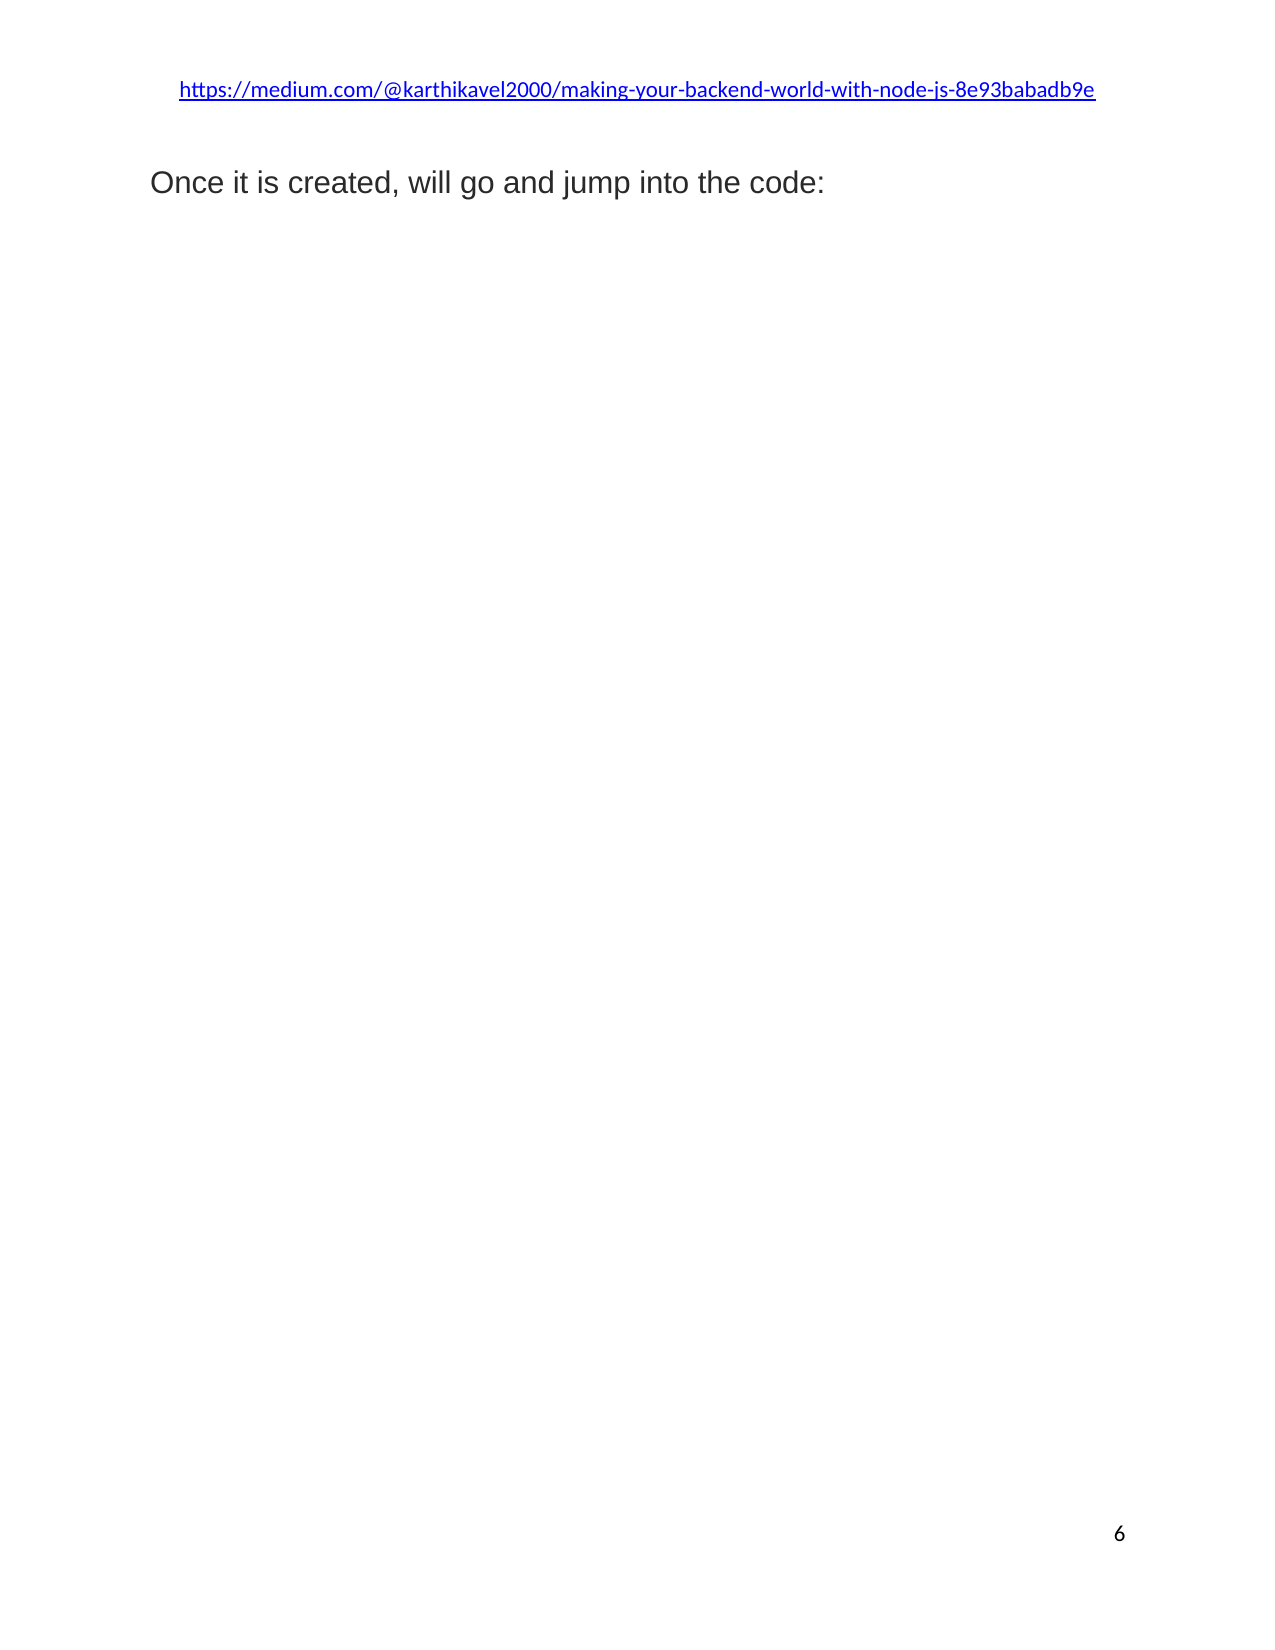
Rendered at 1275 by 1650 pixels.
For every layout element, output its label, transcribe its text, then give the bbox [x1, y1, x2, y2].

text Once it is created, will go and jump into the code: [150, 150, 1125, 200]
